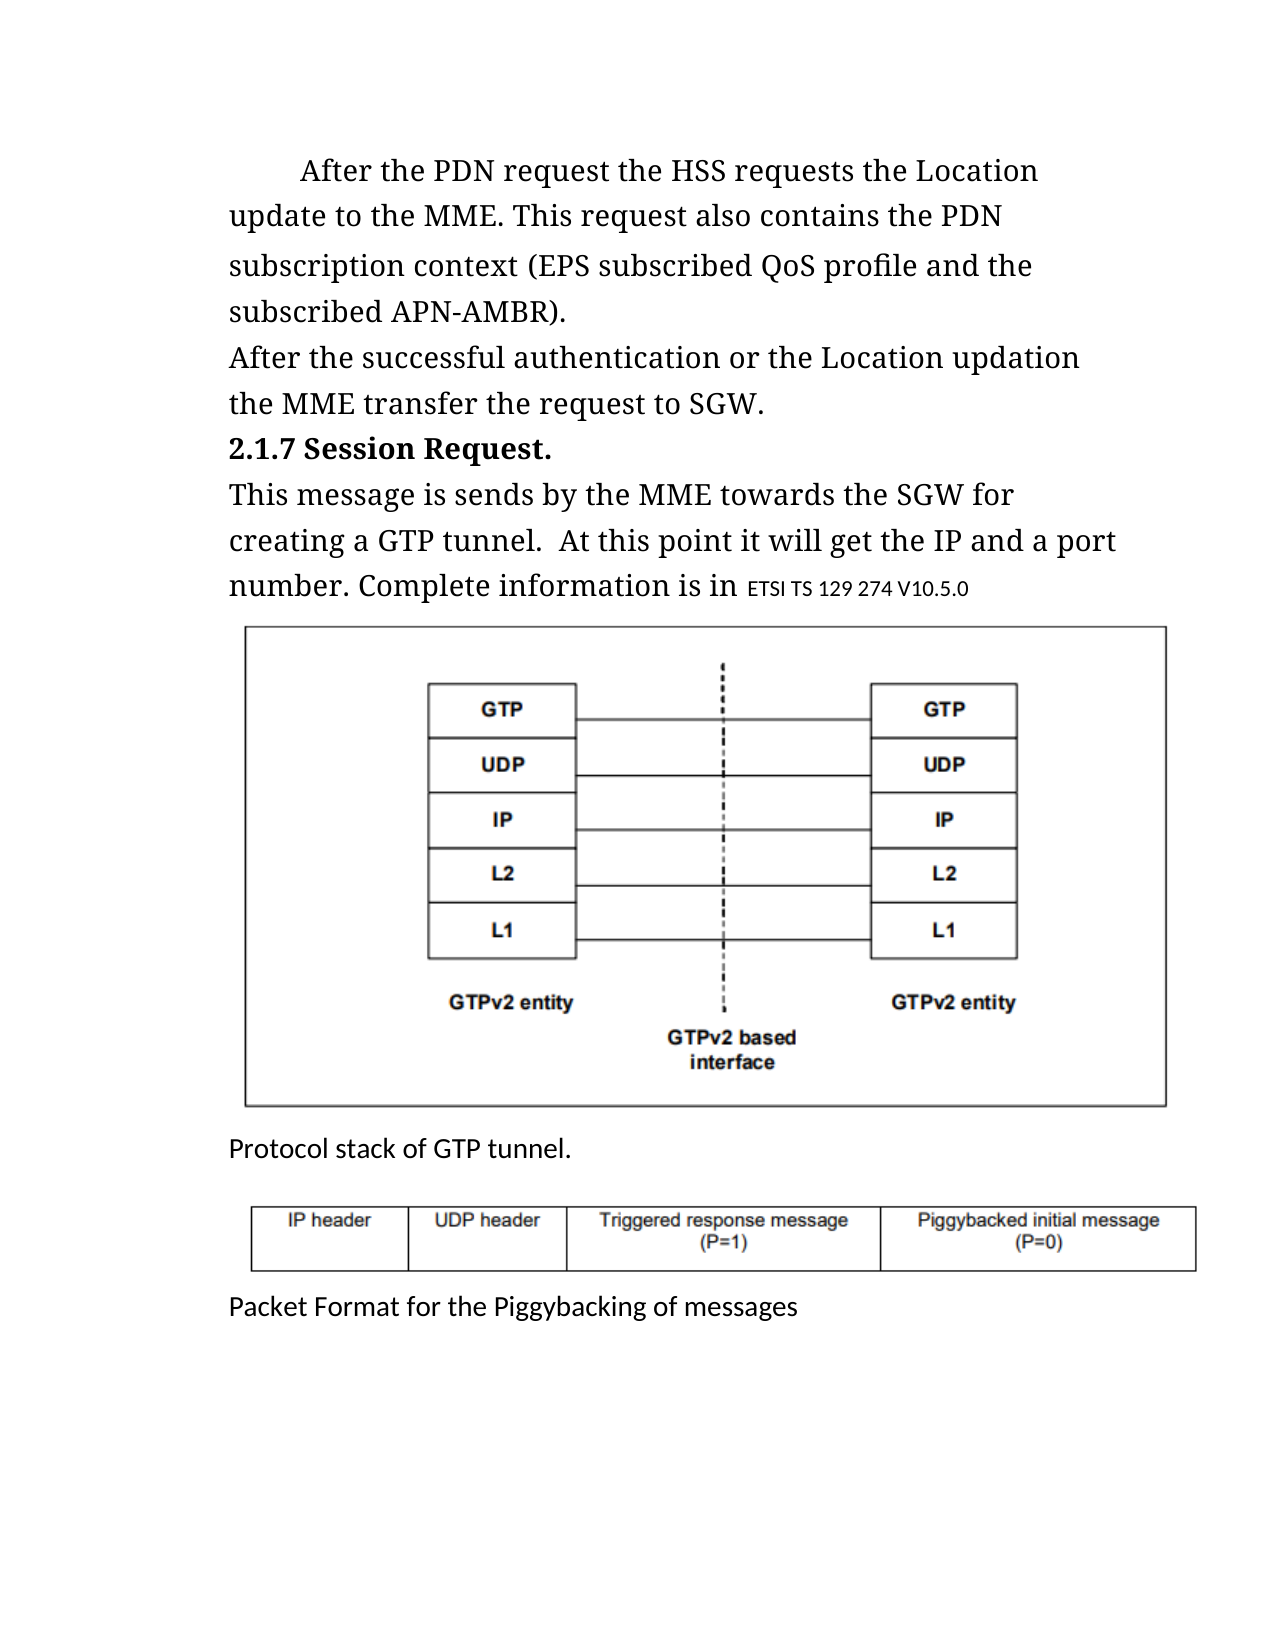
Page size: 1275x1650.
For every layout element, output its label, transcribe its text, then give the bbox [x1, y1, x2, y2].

list Packet Format for the Piggybacking of messages [228, 1288, 1125, 1324]
list After the successful authentication or the Location updation the MME transfer the request to SGW. [228, 337, 1125, 423]
picture [228, 1170, 1204, 1285]
list 2.1.7 Session Request. [228, 429, 1125, 468]
list This message is sends by the MME towards the SGW for creating a GTP tunnel. At this point it will get the IP and a port number. Complete information is in ETSI TS 129 274 V10.5.0 [228, 474, 1125, 605]
picture [228, 611, 1204, 1126]
list Protocol stack of GTP tunnel. [228, 1130, 1125, 1166]
list After the PDN request the HSS requests the Location update to the MME. This request also contains the PDN subscription context (EPS subscribed QoS profile and the subscribed APN-AMBR). [228, 150, 1125, 331]
